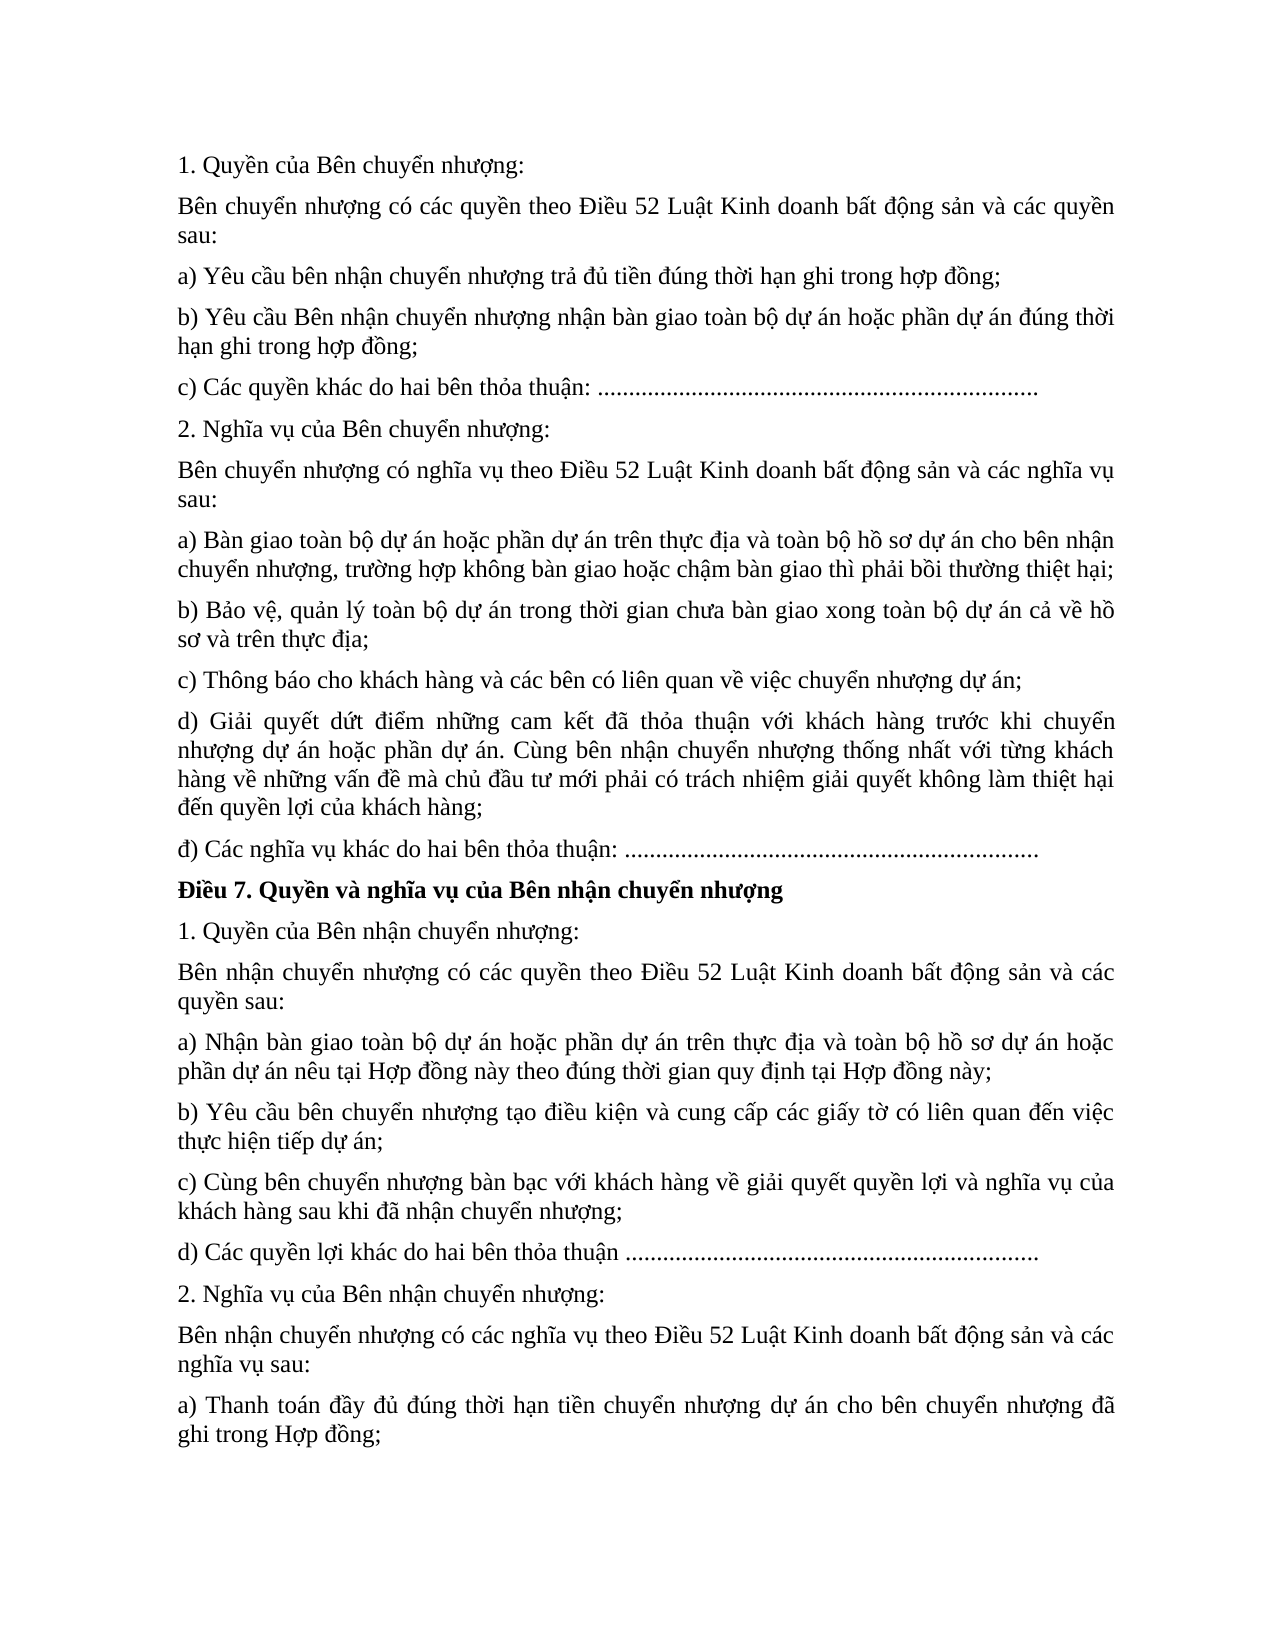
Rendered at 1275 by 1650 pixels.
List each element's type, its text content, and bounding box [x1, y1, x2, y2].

text a) Yêu cầu bên nhận chuyển nhượng trả đủ tiền đúng thời hạn ghi trong hợp đồng; [177, 261, 1116, 290]
text Bên nhận chuyển nhượng có các nghĩa vụ theo Điều 52 Luật Kinh doanh bất động sản và các nghĩa vụ sau: [177, 1320, 1116, 1377]
text Bên nhận chuyển nhượng có các quyền theo Điều 52 Luật Kinh doanh bất động sản và các quyền sau: [177, 957, 1116, 1015]
text c) Các quyền khác do hai bên thỏa thuận: [177, 372, 1116, 401]
text Bên chuyển nhượng có nghĩa vụ theo Điều 52 Luật Kinh doanh bất động sản và các nghĩa vụ sau: [177, 455, 1116, 512]
text c) Thông báo cho khách hàng và các bên có liên quan về việc chuyển nhượng dự án; [177, 665, 1116, 694]
text 1. Quyền của Bên chuyển nhượng: [177, 150, 1116, 179]
text a) Nhận bàn giao toàn bộ dự án hoặc phần dự án trên thực địa và toàn bộ hồ sơ dự án hoặc phần dự án nêu tại Hợp đồng này theo đúng thời gian quy định tại Hợp đồng này; [177, 1027, 1116, 1085]
text a) Bàn giao toàn bộ dự án hoặc phần dự án trên thực địa và toàn bộ hồ sơ dự án cho bên nhận chuyển nhượng, trường hợp không bàn giao hoặc chậm bàn giao thì phải bồi thường thiệt hại; [177, 525, 1116, 582]
text b) Yêu cầu Bên nhận chuyển nhượng nhận bàn giao toàn bộ dự án hoặc phần dự án đúng thời hạn ghi trong hợp đồng; [177, 302, 1116, 360]
text d) Giải quyết dứt điểm những cam kết đã thỏa thuận với khách hàng trước khi chuyển nhượng dự án hoặc phần dự án. Cùng bên nhận chuyển nhượng thống nhất với từng khách hàng về những vấn đề mà chủ đầu tư mới phải có trách nhiệm giải quyết không làm thiệt hại đến quyền lợi của khách hàng; [177, 706, 1116, 821]
text 1. Quyền của Bên nhận chuyển nhượng: [177, 916, 1116, 945]
text d) Các quyền lợi khác do hai bên thỏa thuận [177, 1237, 1116, 1266]
text đ) Các nghĩa vụ khác do hai bên thỏa thuận: [177, 834, 1116, 862]
text a) Thanh toán đầy đủ đúng thời hạn tiền chuyển nhượng dự án cho bên chuyển nhượng đã ghi trong Hợp đồng; [177, 1390, 1116, 1447]
text b) Yêu cầu bên chuyển nhượng tạo điều kiện và cung cấp các giấy tờ có liên quan đến việc thực hiện tiếp dự án; [177, 1097, 1116, 1155]
text Điều 7. Quyền và nghĩa vụ của Bên nhận chuyển nhượng [177, 875, 1116, 904]
text c) Cùng bên chuyển nhượng bàn bạc với khách hàng về giải quyết quyền lợi và nghĩa vụ của khách hàng sau khi đã nhận chuyển nhượng; [177, 1167, 1116, 1225]
text 2. Nghĩa vụ của Bên nhận chuyển nhượng: [177, 1279, 1116, 1307]
text 2. Nghĩa vụ của Bên chuyển nhượng: [177, 414, 1116, 442]
text b) Bảo vệ, quản lý toàn bộ dự án trong thời gian chưa bàn giao xong toàn bộ dự án cả về hồ sơ và trên thực địa; [177, 595, 1116, 652]
text Bên chuyển nhượng có các quyền theo Điều 52 Luật Kinh doanh bất động sản và các quyền sau: [177, 191, 1116, 249]
